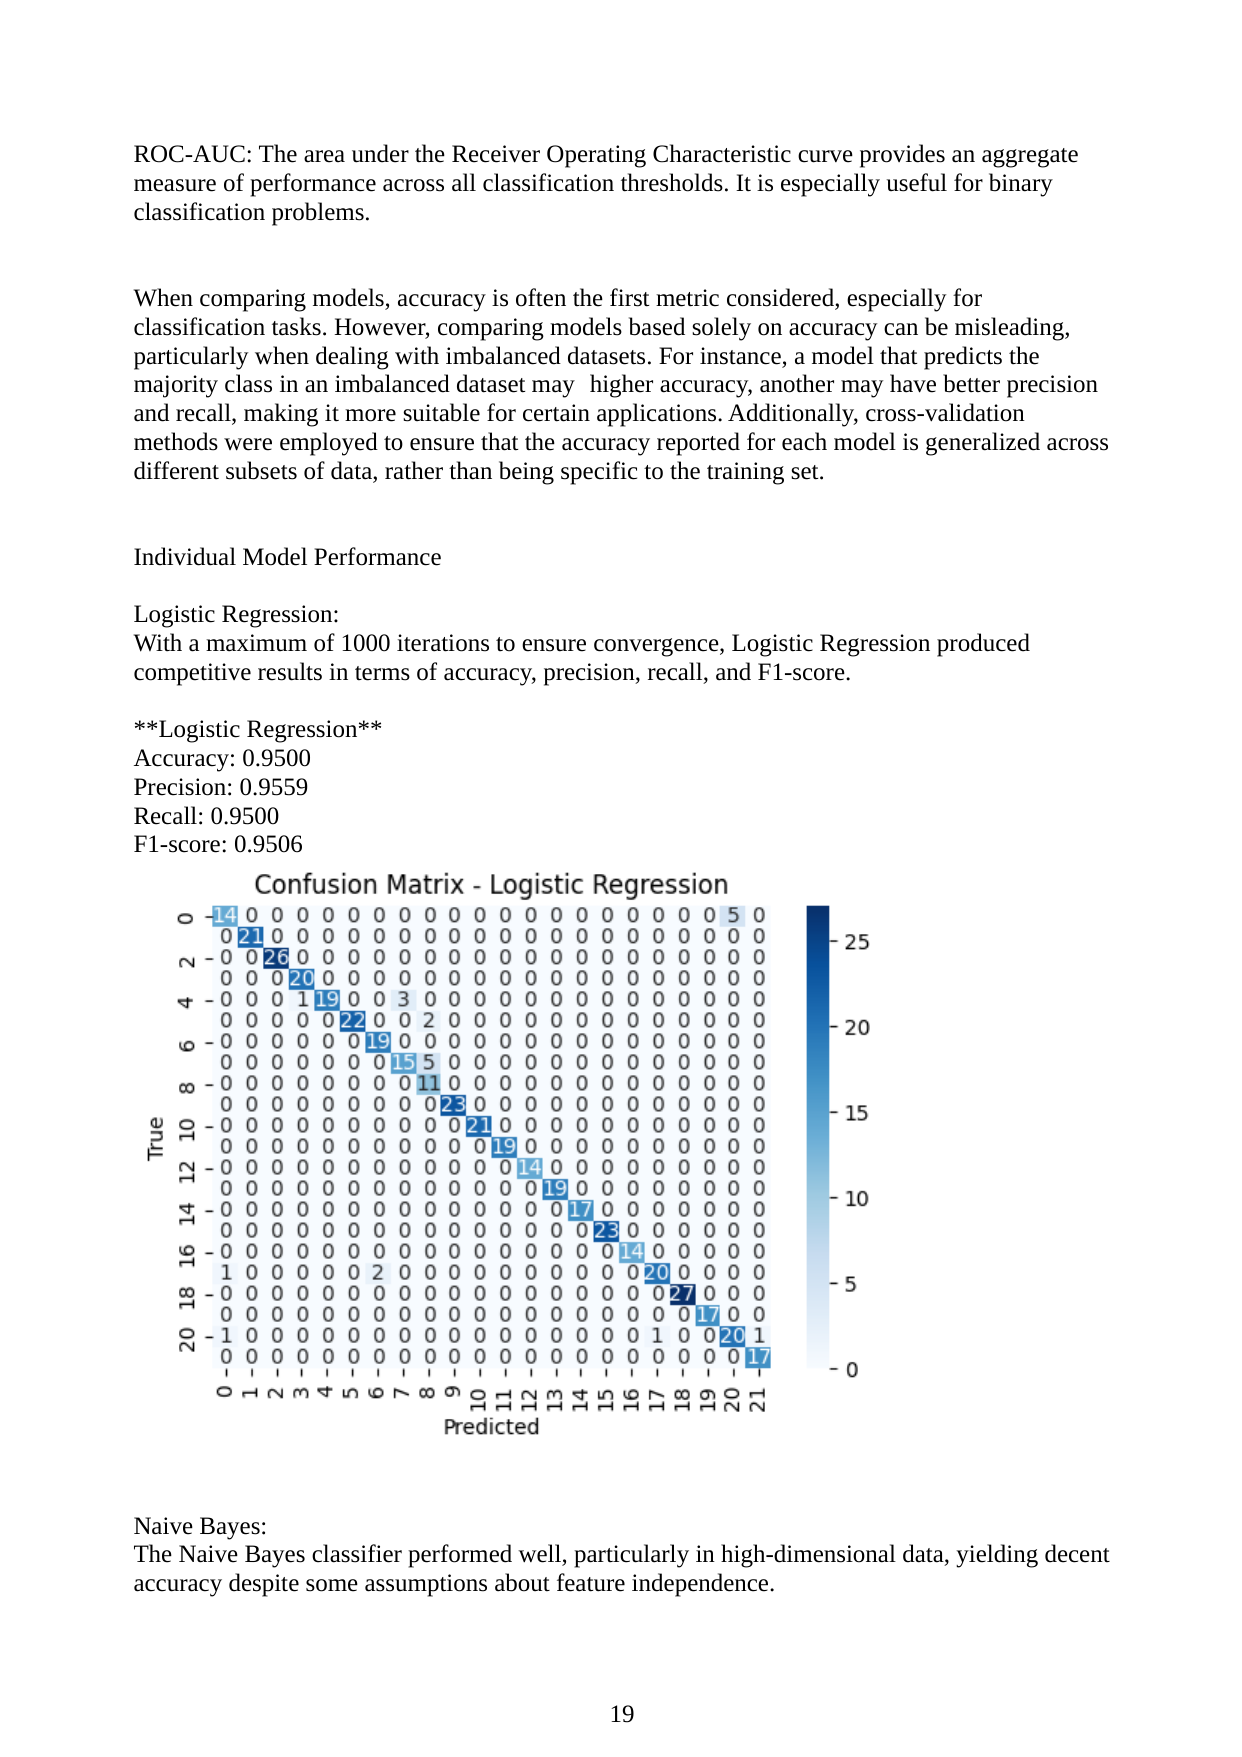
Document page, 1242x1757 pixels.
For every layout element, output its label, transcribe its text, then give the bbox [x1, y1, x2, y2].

text Individual Model Performance [133, 542, 1110, 571]
picture [133, 858, 885, 1454]
text When comparing models, accuracy is often the first metric considered, especially for classification tasks. However, comparing models based solely on accuracy can be misleading, particularly when dealing with imbalanced datasets. For instance, a model that predicts the majority class in an imbalanced dataset may higher accuracy, another may have better precision and recall, making it more suitable for certain applications. Additionally, cross-validation methods were employed to ensure that the accuracy reported for each model is generalized across different subsets of data, rather than being specific to the training set. [133, 283, 1110, 484]
text Precision: 0.9559 [133, 772, 1110, 801]
text Recall: 0.9500 [133, 801, 1110, 829]
text Naive Bayes: [133, 1511, 1110, 1539]
text ROC-AUC: The area under the Receiver Operating Characteristic curve provides an aggregate measure of performance across all classification thresholds. It is especially useful for binary classification problems. [133, 139, 1110, 226]
text Accuracy: 0.9500 [133, 743, 1110, 772]
text F1-score: 0.9506 [133, 829, 1110, 858]
text With a maximum of 1000 iterations to ensure convergence, Logistic Regression produced competitive results in terms of accuracy, precision, recall, and F1-score. [133, 628, 1110, 686]
text **Logistic Regression** [133, 714, 1110, 743]
text The Naive Bayes classifier performed well, particularly in high-dimensional data, yielding decent accuracy despite some assumptions about feature independence. [133, 1539, 1110, 1597]
text Logistic Regression: [133, 599, 1110, 628]
